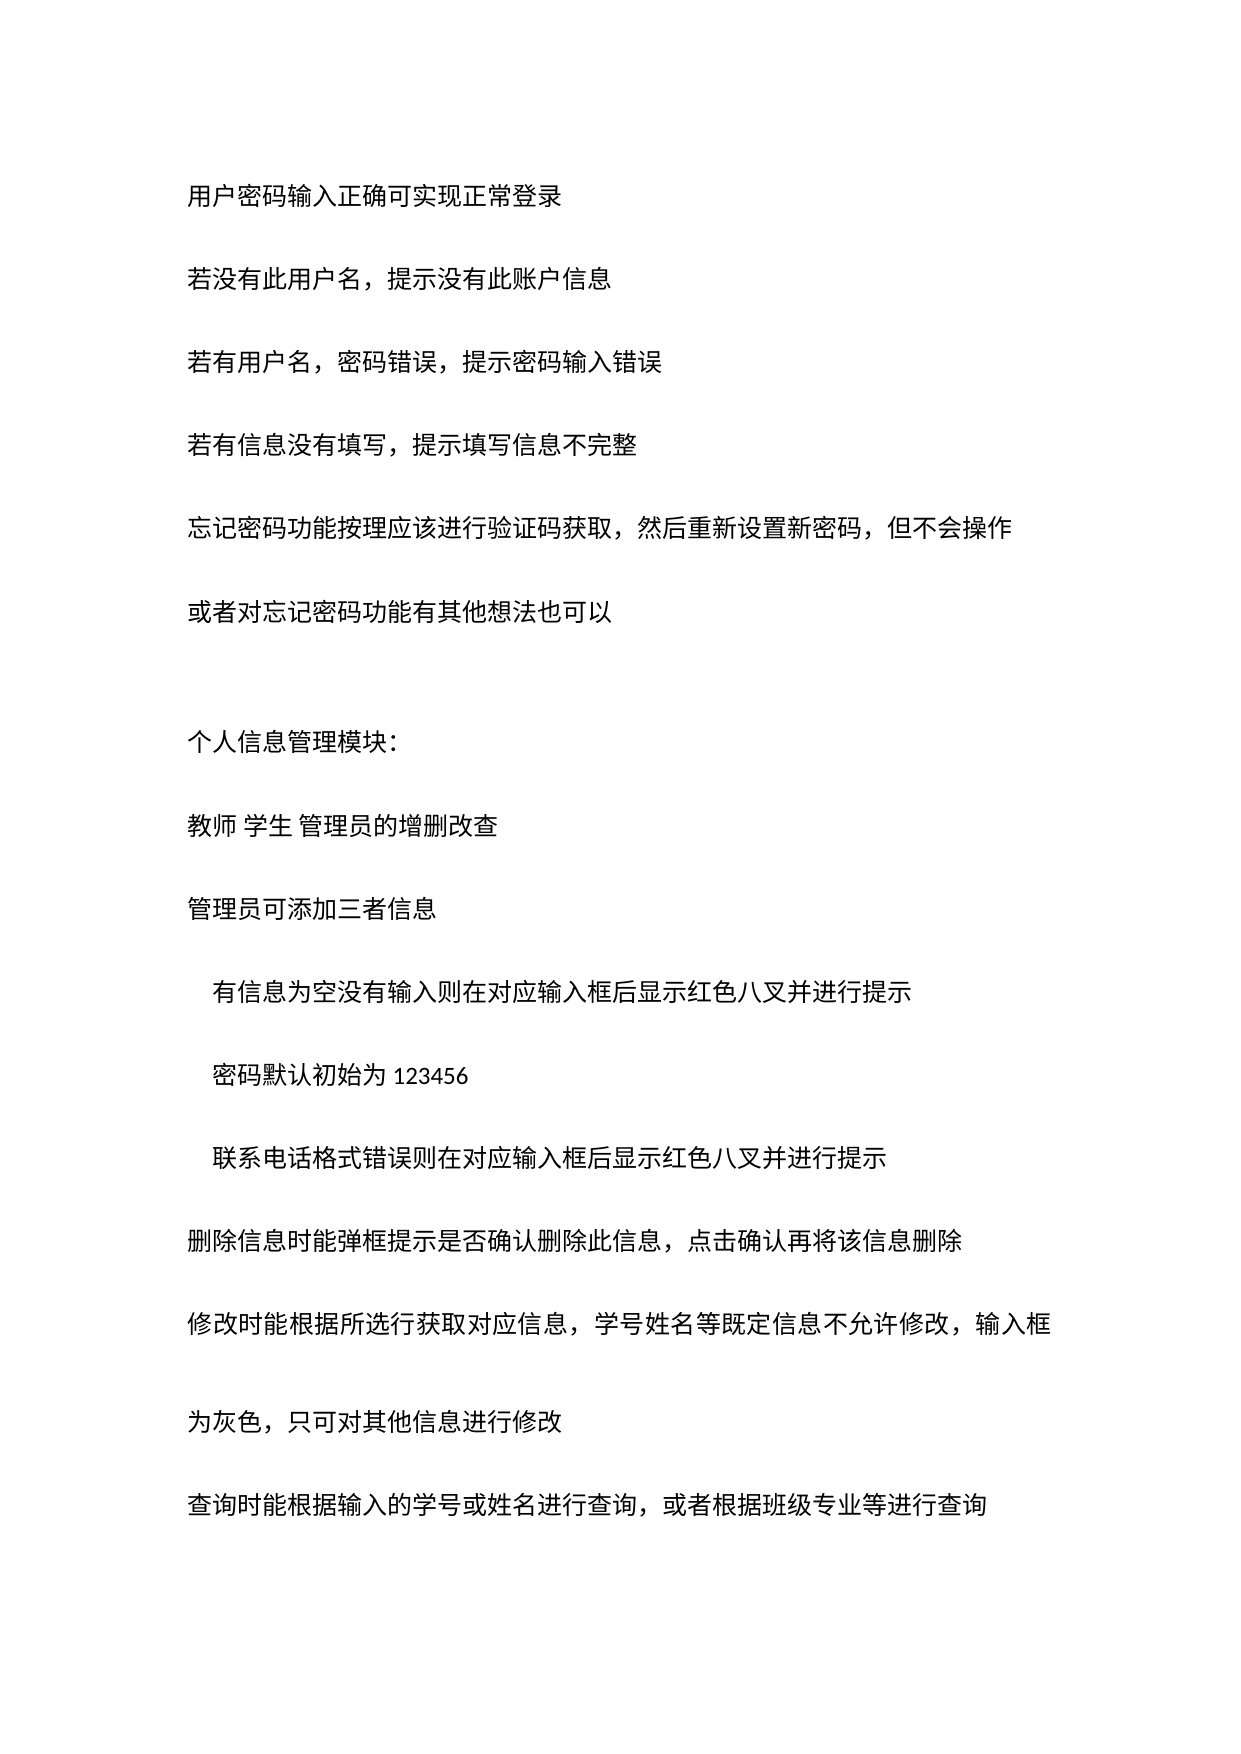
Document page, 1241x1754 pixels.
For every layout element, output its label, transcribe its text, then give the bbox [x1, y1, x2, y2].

text 或者对忘记密码功能有其他想法也可以 [187, 578, 1053, 643]
text 密码默认初始为123456 [187, 1041, 1053, 1106]
text 联系电话格式错误则在对应输入框后显示红色八叉并进行提示 [187, 1124, 1053, 1189]
text 若有信息没有填写，提示填写信息不完整 [187, 411, 1053, 476]
text 教师 学生 管理员的增删改查 [187, 792, 1053, 857]
text 删除信息时能弹框提示是否确认删除此信息，点击确认再将该信息删除 [187, 1207, 1053, 1272]
text 若有用户名，密码错误，提示密码输入错误 [187, 328, 1053, 393]
text 忘记密码功能按理应该进行验证码获取，然后重新设置新密码，但不会操作 [187, 494, 1053, 559]
text 个人信息管理模块： [187, 708, 1053, 773]
text 查询时能根据输入的学号或姓名进行查询，或者根据班级专业等进行查询 [187, 1471, 1053, 1536]
text 有信息为空没有输入则在对应输入框后显示红色八叉并进行提示 [187, 958, 1053, 1023]
text 若没有此用户名，提示没有此账户信息 [187, 245, 1053, 310]
text 用户密码输入正确可实现正常登录 [187, 162, 1053, 227]
text 修改时能根据所选行获取对应信息，学号姓名等既定信息不允许修改，输入框为灰色，只可对其他信息进行修改 [187, 1290, 1053, 1453]
text 管理员可添加三者信息 [187, 875, 1053, 940]
